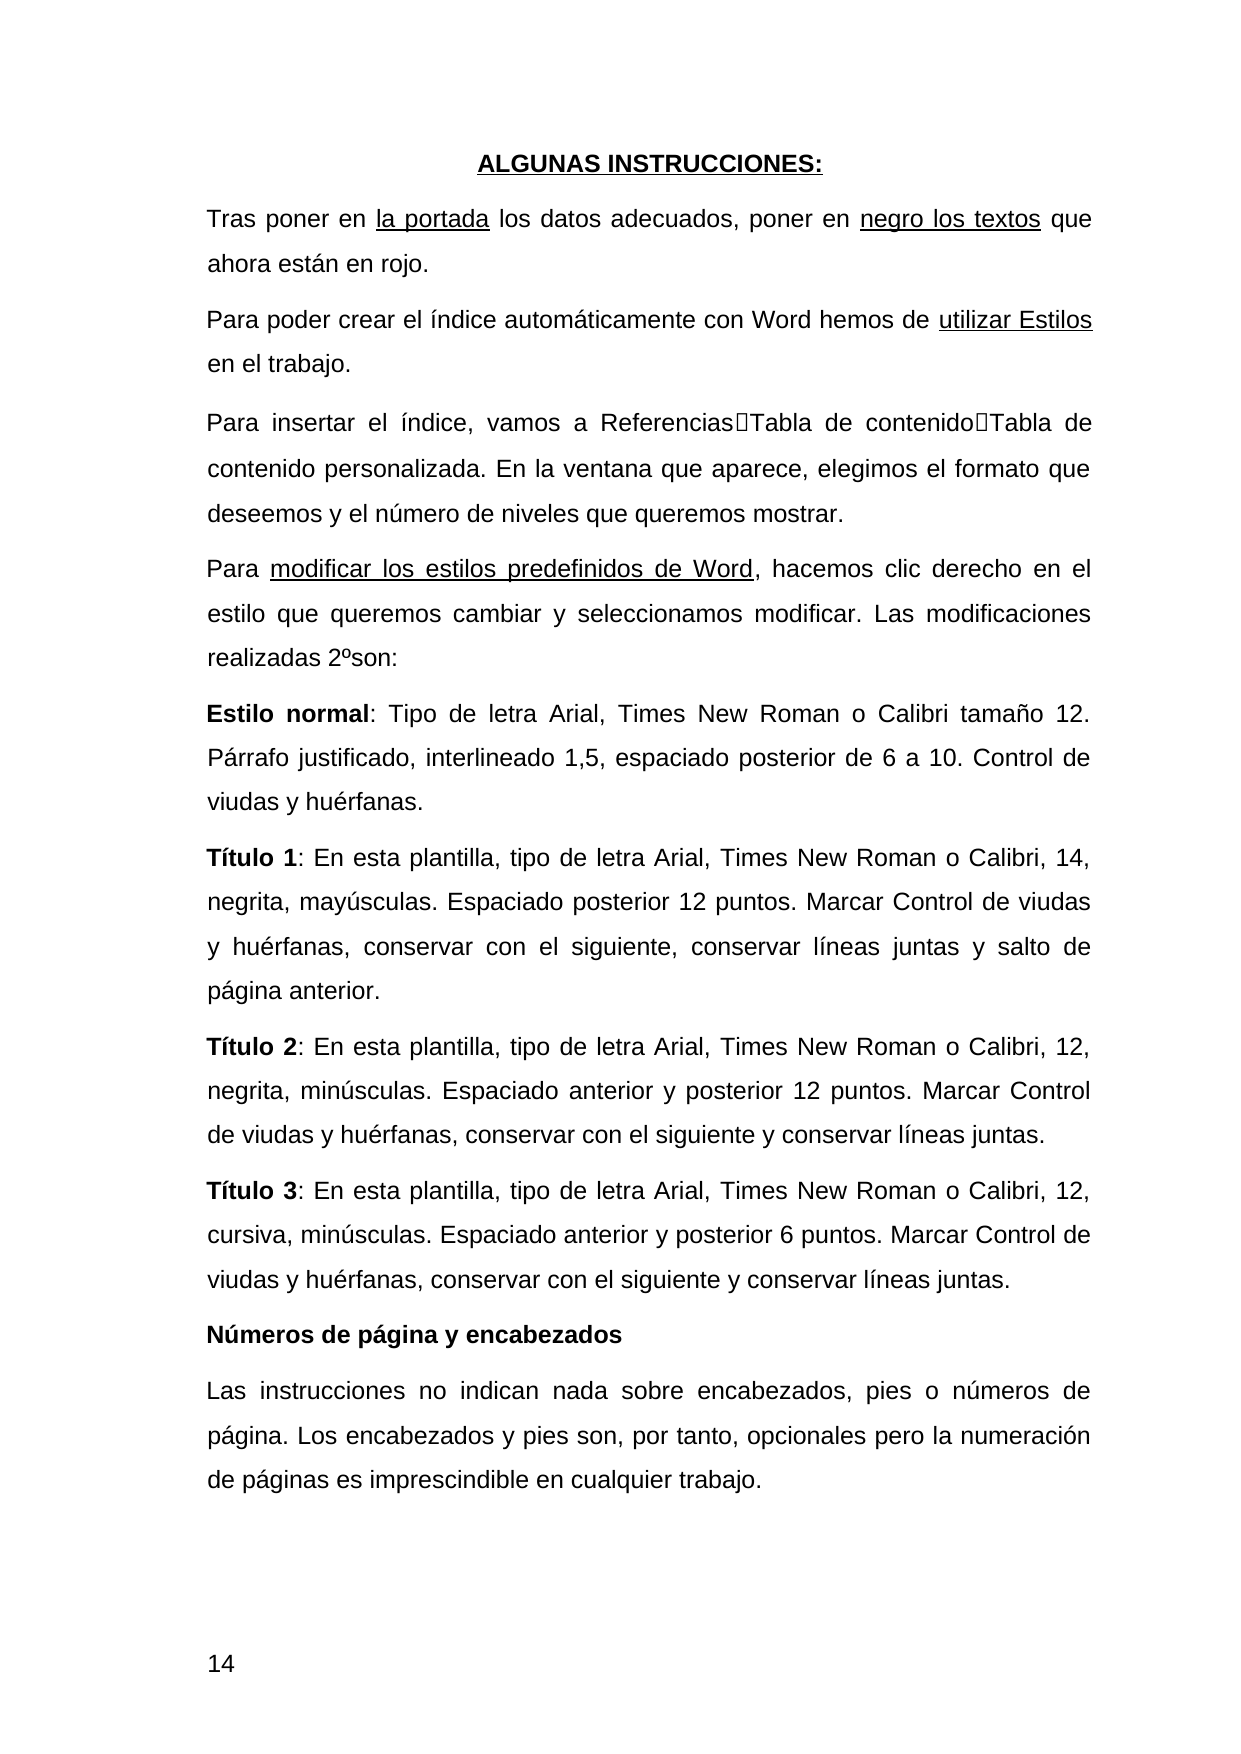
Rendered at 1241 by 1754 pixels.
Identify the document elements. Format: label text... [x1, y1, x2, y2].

text Estilo normal: Tipo de letra Arial, Times New Roman o Calibri tamaño 12. Párrafo justificado, interlineado 1,5, espaciado posterior de 6 a 10. Control de viudas y huérfanas. [206, 699, 1092, 816]
text Título 2: En esta plantilla, tipo de letra Arial, Times New Roman o Calibri, 12, negrita, minúsculas. Espaciado anterior y posterior 12 puntos. Marcar Control de viudas y huérfanas, conservar con el siguiente y conservar líneas juntas. [206, 1032, 1092, 1149]
text Para poder crear el índice automáticamente con Word hemos de utilizar Estilos en el trabajo. [206, 304, 1092, 378]
text Título 1: En esta plantilla, tipo de letra Arial, Times New Roman o Calibri, 14, negrita, mayúsculas. Espaciado posterior 12 puntos. Marcar Control de viudas y huérfanas, conservar con el siguiente, conservar líneas juntas y salto de página anterior. [206, 843, 1092, 1005]
text Para insertar el índice, vamos a ReferenciasTabla de contenidoTabla de contenido personalizada. En la ventana que aparece, elegimos el formato que deseemos y el número de niveles que queremos mostrar. [206, 405, 1092, 527]
text Para modificar los estilos predefinidos de Word, hacemos clic derecho en el estilo que queremos cambiar y seleccionamos modificar. Las modificaciones realizadas 2ºson: [206, 554, 1092, 672]
text Tras poner en la portada los datos adecuados, poner en negro los textos que ahora están en rojo. [206, 204, 1092, 277]
subtitle ALGUNAS INSTRUCCIONES: [207, 149, 1093, 177]
text Título 3: En esta plantilla, tipo de letra Arial, Times New Roman o Calibri, 12, cursiva, minúsculas. Espaciado anterior y posterior 6 puntos. Marcar Control de viudas y huérfanas, conservar con el siguiente y conservar líneas juntas. [206, 1176, 1092, 1293]
subtitle Números de página y encabezados [206, 1321, 1093, 1349]
text Las instrucciones no indican nada sobre encabezados, pies o números de página. Los encabezados y pies son, por tanto, opcionales pero la numeración de páginas es imprescindible en cualquier trabajo. [206, 1376, 1092, 1494]
